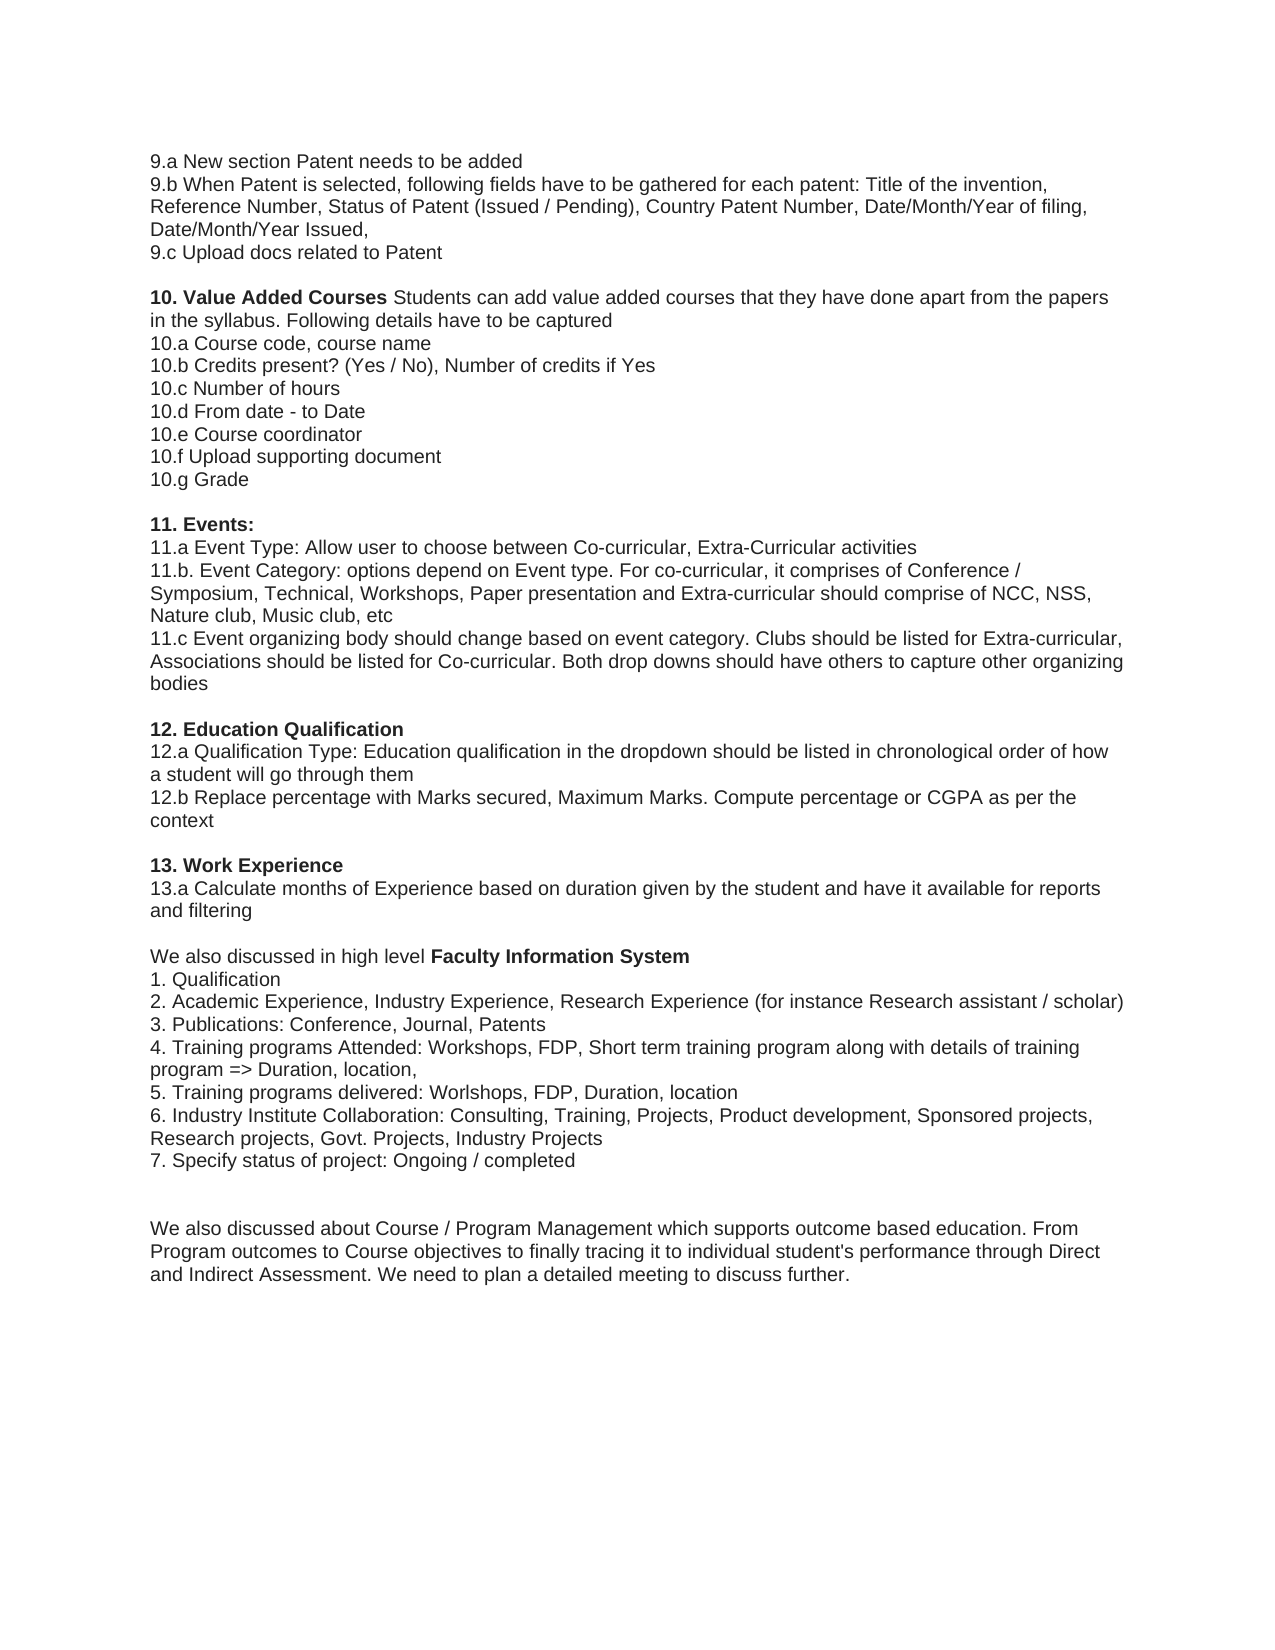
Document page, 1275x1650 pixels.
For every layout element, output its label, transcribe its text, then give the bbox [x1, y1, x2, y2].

text We also discussed about Course / Program Management which supports outcome based education. From Program outcomes to Course objectives to finally tracing it to individual student's performance through Direct and Indirect Assessment. We need to plan a detailed meeting to discuss further. [150, 1217, 1125, 1285]
text 12. Education Qualification [150, 718, 1125, 740]
text 10.d From date - to Date [150, 400, 1125, 422]
text 5. Training programs delivered: Worlshops, FDP, Duration, location [150, 1081, 1125, 1104]
text 9.a New section Patent needs to be added [150, 150, 1125, 173]
text 4. Training programs Attended: Workshops, FDP, Short term training program along with details of training program => Duration, location, [150, 1036, 1125, 1081]
text 10.g Grade [150, 468, 1125, 491]
text 12.b Replace percentage with Marks secured, Maximum Marks. Compute percentage or CGPA as per the context [150, 786, 1125, 831]
text 10.a Course code, course name [150, 332, 1125, 354]
text 11.b. Event Category: options depend on Event type. For co-curricular, it comprises of Conference / Symposium, Technical, Workshops, Paper presentation and Extra-curricular should comprise of NCC, NSS, Nature club, Music club, etc [150, 559, 1125, 627]
text 3. Publications: Conference, Journal, Patents [150, 1013, 1125, 1036]
text 2. Academic Experience, Industry Experience, Research Experience (for instance Research assistant / scholar) [150, 990, 1125, 1013]
text 11.a Event Type: Allow user to choose between Co-curricular, Extra-Curricular activities [150, 536, 1125, 559]
text 1. Qualification [150, 967, 1125, 990]
text 6. Industry Institute Collaboration: Consulting, Training, Projects, Product development, Sponsored projects, Research projects, Govt. Projects, Industry Projects [150, 1104, 1125, 1149]
text 13.a Calculate months of Experience based on duration given by the student and have it available for reports and filtering [150, 877, 1125, 922]
text 12.a Qualification Type: Education qualification in the dropdown should be listed in chronological order of how a student will go through them [150, 740, 1125, 786]
text 13. Work Experience [150, 854, 1125, 877]
text 10.f Upload supporting document [150, 445, 1125, 468]
text We also discussed in high level Faculty Information System [150, 945, 1125, 967]
text 10. Value Added Courses Students can add value added courses that they have done apart from the papers in the syllabus. Following details have to be captured [150, 286, 1125, 332]
text 9.b When Patent is selected, following fields have to be gathered for each patent: Title of the invention, Reference Number, Status of Patent (Issued / Pending), Country Patent Number, Date/Month/Year of filing, Date/Month/Year Issued, [150, 173, 1125, 241]
text 11.c Event organizing body should change based on event category. Clubs should be listed for Extra-curricular, Associations should be listed for Co-curricular. Both drop downs should have others to capture other organizing bodies [150, 627, 1125, 695]
text 11. Events: [150, 513, 1125, 536]
text 7. Specify status of project: Ongoing / completed [150, 1149, 1125, 1172]
text 10.b Credits present? (Yes / No), Number of credits if Yes [150, 354, 1125, 377]
text 9.c Upload docs related to Patent [150, 241, 1125, 263]
text 10.e Course coordinator [150, 422, 1125, 445]
text 10.c Number of hours [150, 377, 1125, 400]
